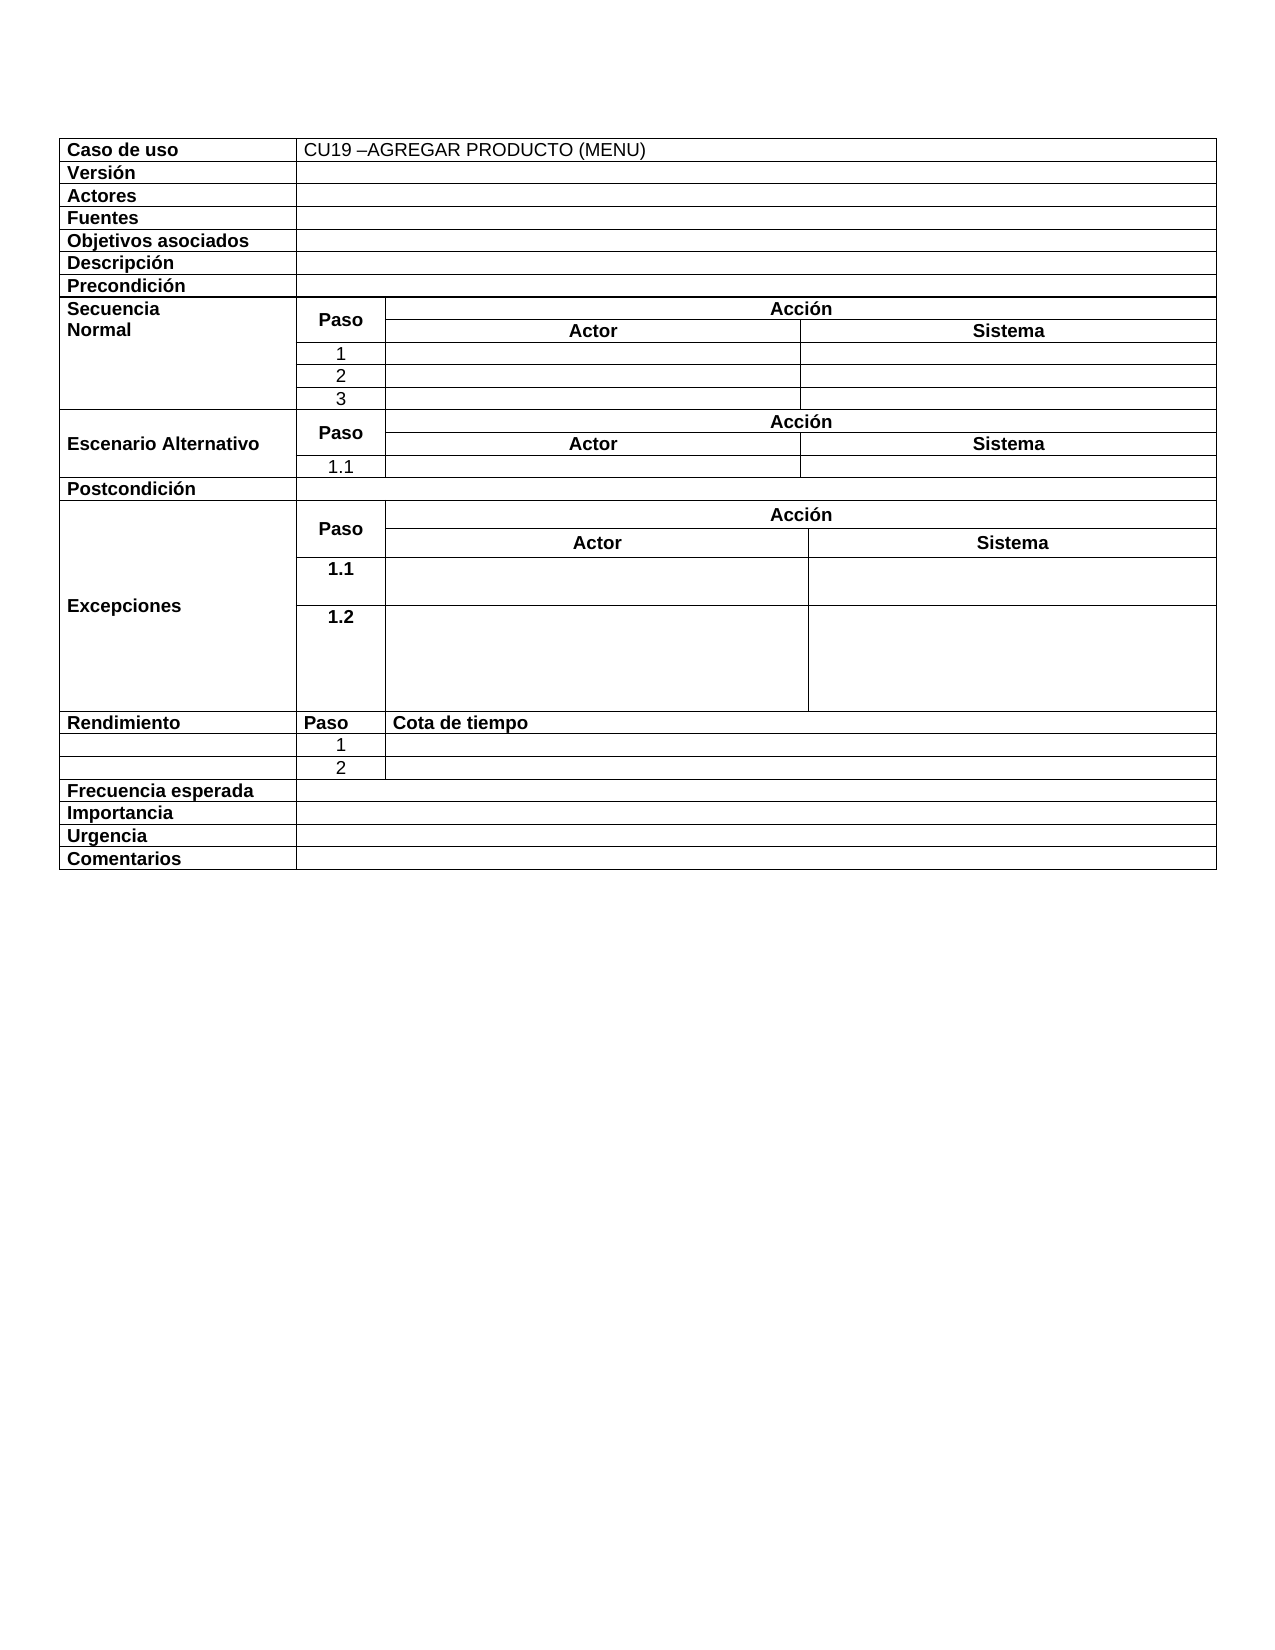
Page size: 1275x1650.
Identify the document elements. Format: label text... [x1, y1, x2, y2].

table_cell [386, 734, 1216, 756]
table_cell Fuentes [60, 207, 296, 228]
table_cell Versión [60, 162, 296, 183]
table_cell [386, 365, 800, 387]
table_cell [386, 606, 808, 711]
table_cell [297, 252, 1216, 274]
table_cell Escenario Alternativo [60, 410, 296, 477]
table_cell Descripción [60, 252, 296, 274]
table_header CU19 –AGREGAR PRODUCTO (MENU) [297, 139, 1216, 161]
table_cell [297, 230, 1216, 251]
table_cell Actor [386, 529, 808, 557]
table_cell [386, 388, 800, 409]
table_cell Paso [297, 712, 385, 733]
table_cell [801, 456, 1216, 477]
table_cell 1.1 [297, 558, 385, 605]
table_cell [297, 802, 1216, 824]
table_cell Paso [297, 410, 385, 454]
table_cell [297, 478, 1216, 500]
table_cell Urgencia [60, 825, 296, 846]
table_cell Precondición [60, 275, 296, 296]
table_cell [386, 558, 808, 605]
table_cell Comentarios [60, 847, 296, 869]
table_cell [297, 780, 1216, 801]
table_cell 2 [297, 757, 385, 778]
table_cell [386, 757, 1216, 778]
table_cell Cota de tiempo [386, 712, 1216, 733]
table_cell Paso [297, 501, 385, 557]
table_cell [809, 558, 1216, 605]
table_cell Excepciones [60, 501, 296, 711]
table_cell [297, 825, 1216, 846]
table_cell 2 [297, 365, 385, 387]
table_cell 1.2 [297, 606, 385, 711]
table_cell [297, 847, 1216, 869]
table_cell [60, 734, 296, 756]
table_cell Actores [60, 184, 296, 206]
table_cell Objetivos asociados [60, 230, 296, 251]
table_cell [809, 606, 1216, 711]
table_cell 1 [297, 343, 385, 364]
table_cell [60, 757, 296, 778]
table_cell [297, 184, 1216, 206]
table_cell Paso [297, 298, 385, 342]
table_cell Acción [386, 410, 1216, 432]
table_cell Acción [386, 501, 1216, 528]
table_cell [297, 275, 1216, 296]
table_cell Actor [386, 433, 800, 454]
table_cell [386, 456, 800, 477]
table_cell Rendimiento [60, 712, 296, 733]
table_cell [801, 388, 1216, 409]
table_cell Sistema [801, 433, 1216, 454]
table_cell Frecuencia esperada [60, 780, 296, 801]
table_cell Importancia [60, 802, 296, 824]
table_cell Sistema [809, 529, 1216, 557]
table_cell 1.1 [297, 456, 385, 477]
table_cell Actor [386, 320, 800, 342]
table_cell Sistema [801, 320, 1216, 342]
table_cell 1 [297, 734, 385, 756]
table_cell [297, 162, 1216, 183]
table_cell Postcondición [60, 478, 296, 500]
table_cell [801, 343, 1216, 364]
table_cell Acción [386, 298, 1216, 319]
table_cell Secuencia Normal [60, 298, 296, 409]
table_cell [386, 343, 800, 364]
table_cell [801, 365, 1216, 387]
table_cell [297, 207, 1216, 228]
table_header Caso de uso [60, 139, 296, 161]
table_cell 3 [297, 388, 385, 409]
